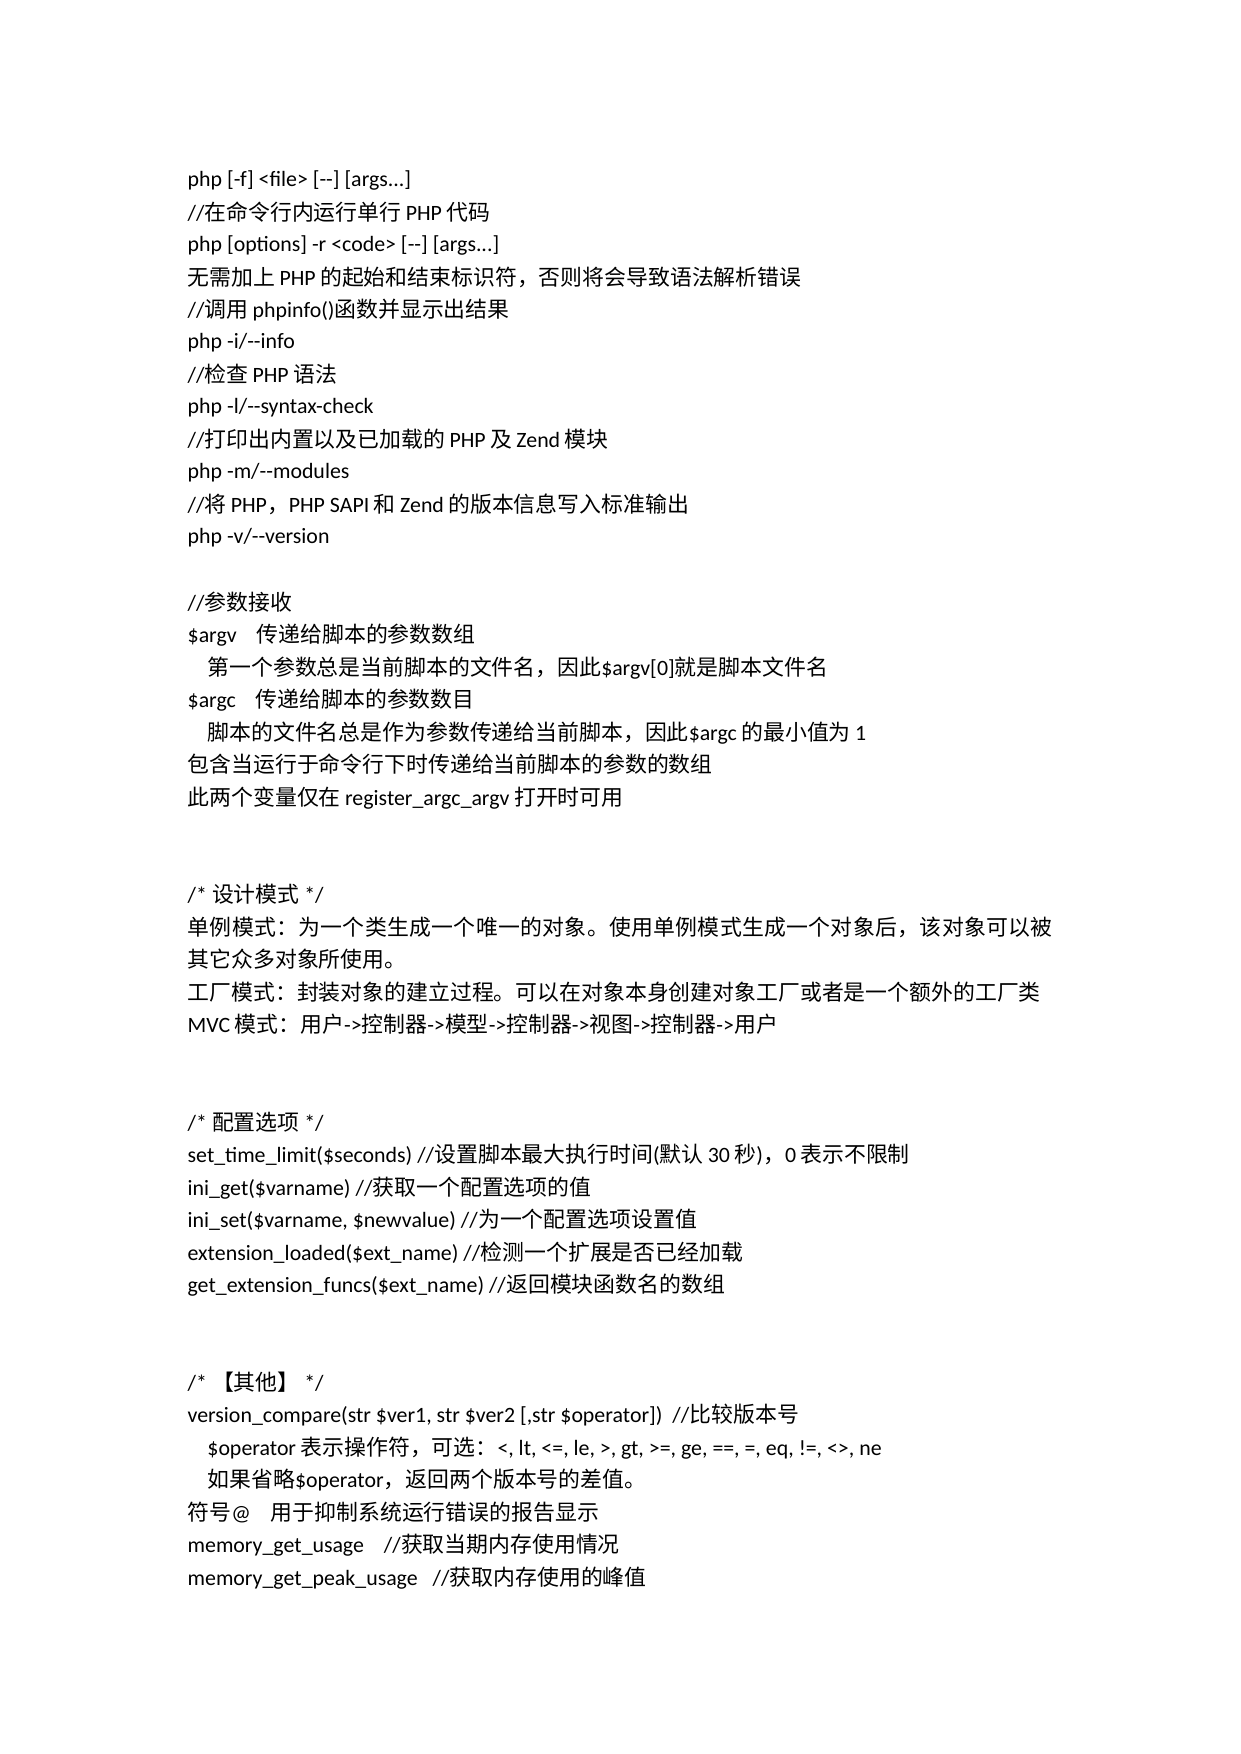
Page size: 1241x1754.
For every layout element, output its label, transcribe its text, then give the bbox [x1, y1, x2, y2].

text ini_get($varname) //获取一个配置选项的值 [187, 1169, 1053, 1202]
text 单例模式：为一个类生成一个唯一的对象。使用单例模式生成一个对象后，该对象可以被其它众多对象所使用。 [187, 909, 1053, 974]
text version_compare(str $ver1, str $ver2 [,str $operator]) //比较版本号 [187, 1397, 1053, 1429]
text 工厂模式：封装对象的建立过程。可以在对象本身创建对象工厂或者是一个额外的工厂类 [187, 974, 1053, 1007]
text //检查PHP语法 [187, 357, 1053, 389]
text 符号@ 用于抑制系统运行错误的报告显示 [187, 1494, 1053, 1527]
text $operator表示操作符，可选：<, lt, <=, le, >, gt, >=, ge, ==, =, eq, !=, <>, ne [187, 1429, 1053, 1462]
text php -m/--modules [187, 454, 1053, 487]
text 无需加上PHP的起始和结束标识符，否则将会导致语法解析错误 [187, 259, 1053, 292]
text /* 设计模式 */ [187, 877, 1053, 909]
text 如果省略$operator，返回两个版本号的差值。 [187, 1462, 1053, 1494]
text ini_set($varname, $newvalue) //为一个配置选项设置值 [187, 1202, 1053, 1234]
text php [options] -r <code> [--] [args...] [187, 227, 1053, 259]
text 第一个参数总是当前脚本的文件名，因此$argv[0]就是脚本文件名 [187, 649, 1053, 682]
text 此两个变量仅在register_argc_argv打开时可用 [187, 779, 1053, 812]
text $argv 传递给脚本的参数数组 [187, 617, 1053, 649]
text //将PHP，PHP SAPI和Zend的版本信息写入标准输出 [187, 487, 1053, 519]
text memory_get_usage //获取当期内存使用情况 [187, 1527, 1053, 1559]
text php -i/--info [187, 324, 1053, 357]
text set_time_limit($seconds) //设置脚本最大执行时间(默认30秒)，0表示不限制 [187, 1137, 1053, 1169]
text php [-f] <file> [--] [args...] [187, 162, 1053, 194]
text php -v/--version [187, 519, 1053, 552]
text //参数接收 [187, 584, 1053, 617]
text memory_get_peak_usage //获取内存使用的峰值 [187, 1559, 1053, 1592]
text /* 【其他】 */ [187, 1364, 1053, 1397]
text //打印出内置以及已加载的PHP及Zend模块 [187, 422, 1053, 454]
text 脚本的文件名总是作为参数传递给当前脚本，因此$argc的最小值为1 [187, 714, 1053, 747]
text extension_loaded($ext_name) //检测一个扩展是否已经加载 [187, 1234, 1053, 1267]
text $argc 传递给脚本的参数数目 [187, 682, 1053, 714]
text MVC模式：用户->控制器->模型->控制器->视图->控制器->用户 [187, 1007, 1053, 1039]
text /* 配置选项 */ [187, 1104, 1053, 1137]
text //调用phpinfo()函数并显示出结果 [187, 292, 1053, 324]
text get_extension_funcs($ext_name) //返回模块函数名的数组 [187, 1267, 1053, 1299]
text //在命令行内运行单行PHP代码 [187, 194, 1053, 227]
text php -l/--syntax-check [187, 389, 1053, 422]
text 包含当运行于命令行下时传递给当前脚本的参数的数组 [187, 747, 1053, 779]
